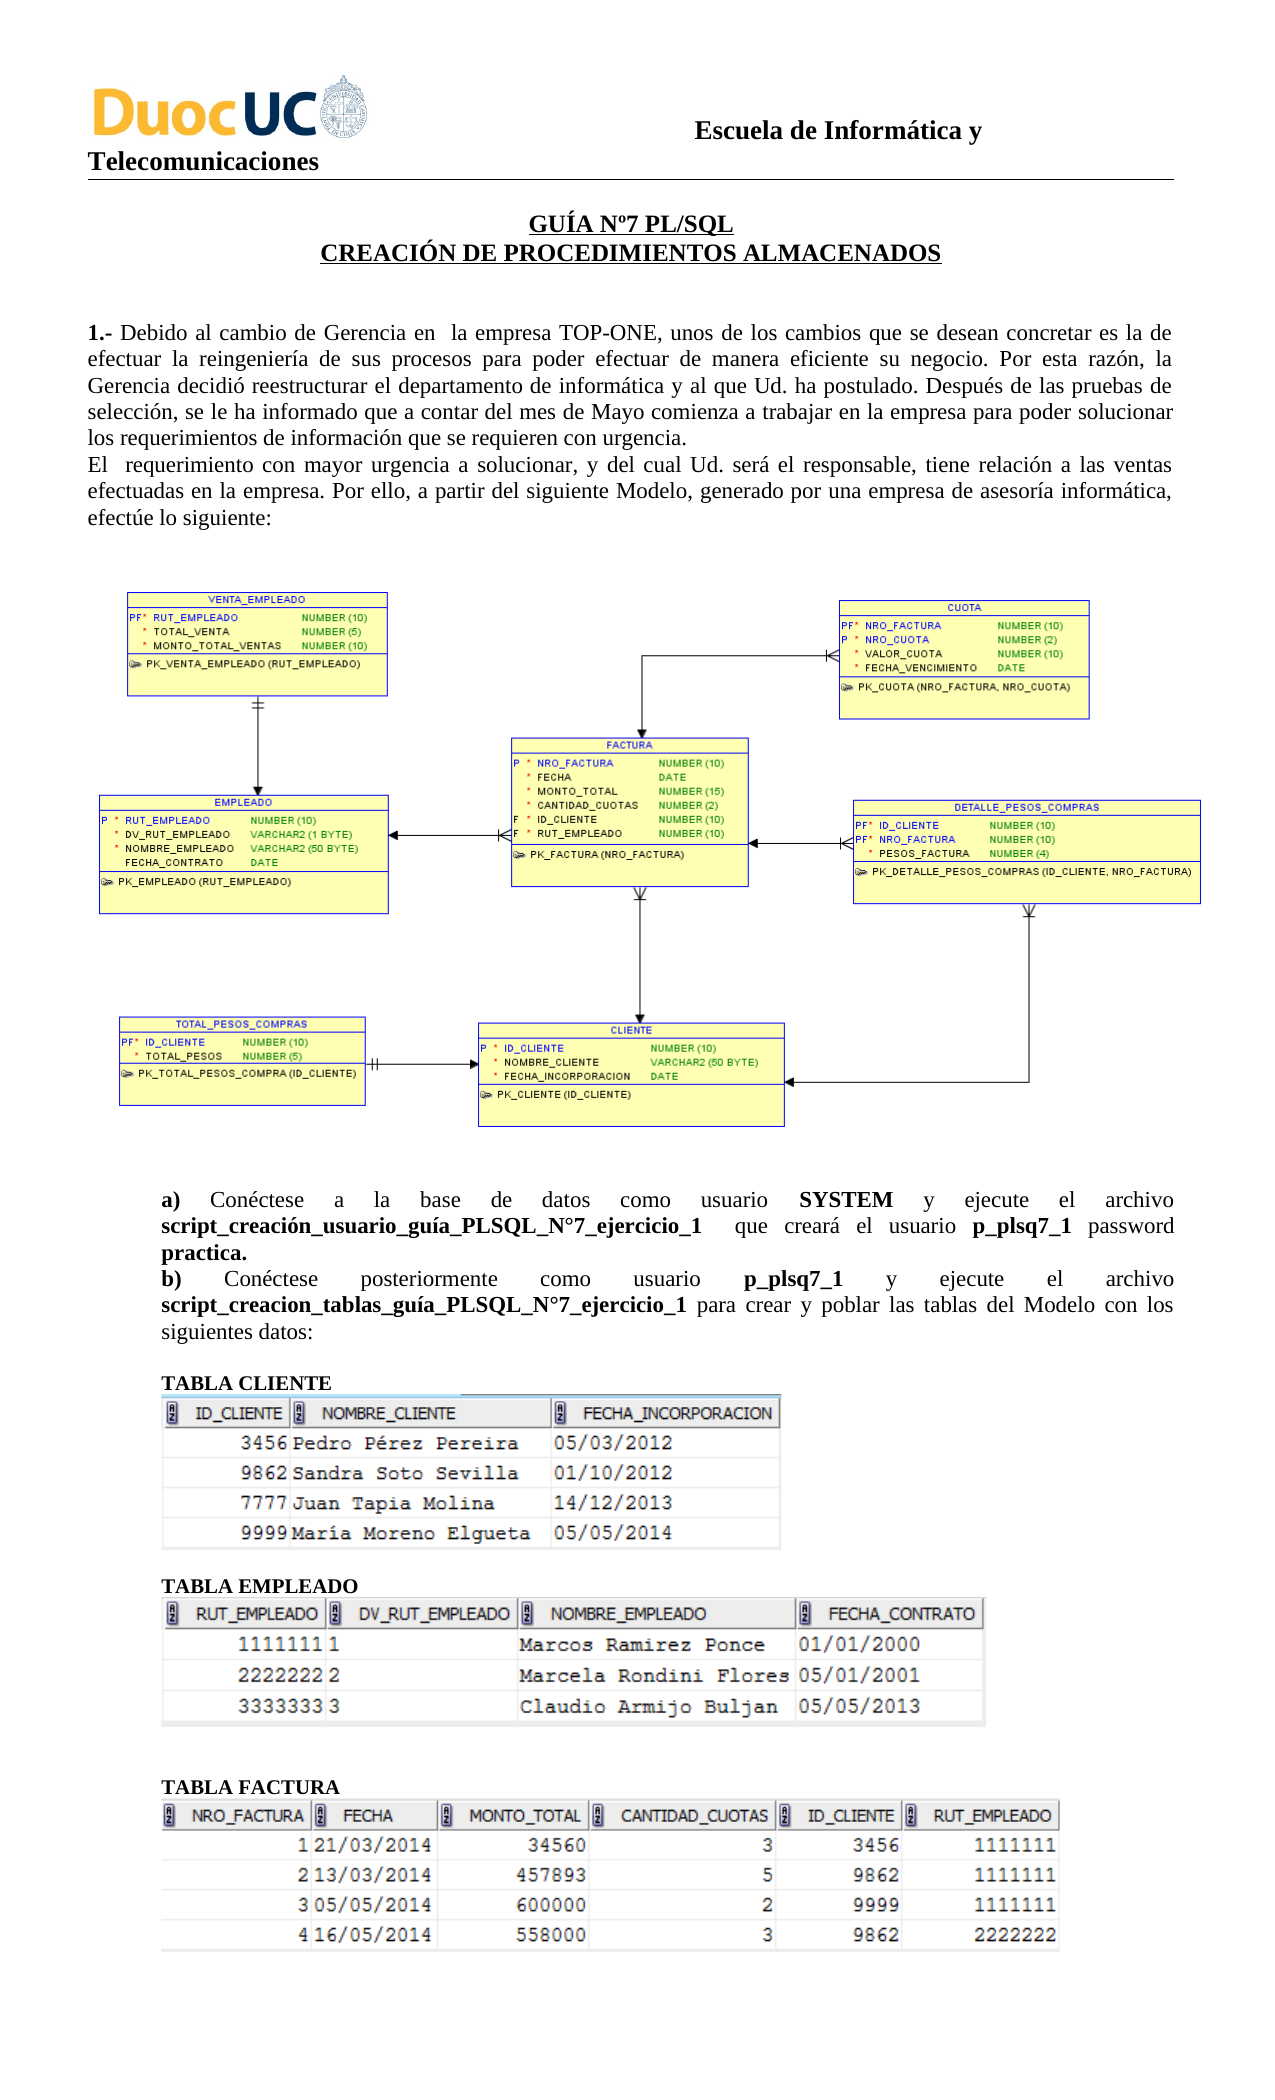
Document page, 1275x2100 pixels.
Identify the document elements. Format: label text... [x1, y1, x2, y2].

text TABLA EMPLEADO [87, 1574, 1174, 1598]
picture [87, 73, 377, 140]
text CREACIÓN DE PROCEDIMIENTOS ALMACENADOS [87, 238, 1174, 266]
text TABLA CLIENTE [87, 1371, 1174, 1395]
text GUÍA Nº7 PL/SQL [87, 209, 1174, 238]
picture [161, 1597, 987, 1727]
text TABLA FACTURA [87, 1775, 1174, 1799]
text El requerimiento con mayor urgencia a solucionar, y del cual Ud. será el responsable, tiene relación a las ventas efectuadas en la empresa. Por ello, a partir del siguiente Modelo, generado por una empresa de asesoría informática, efectúe lo siguiente: [87, 451, 1174, 530]
text b) Conéctese posteriormente como usuario p_plsq7_1 y ejecute el archivo script_creacion_tablas_guía_PLSQL_N°7_ejercicio_1 para crear y poblar las tablas del Modelo con los siguientes datos: [161, 1265, 1174, 1344]
picture [87, 582, 1207, 1134]
picture [161, 1394, 782, 1550]
text 1.- Debido al cambio de Gerencia en la empresa TOP-ONE, unos de los cambios que se desean concretar es la de efectuar la reingeniería de sus procesos para poder efectuar de manera eficiente su negocio. Por esta razón, la Gerencia decidió reestructurar el departamento de informática y al que Ud. ha postulado. Después de las pruebas de selección, se le ha informado que a contar del mes de Mayo comienza a trabajar en la empresa para poder solucionar los requerimientos de información que se requieren con urgencia. [87, 319, 1174, 451]
picture [161, 1798, 1060, 1952]
text a) Conéctese a la base de datos como usuario SYSTEM y ejecute el archivo script_creación_usuario_guía_PLSQL_N°7_ejercicio_1 que creará el usuario p_plsq7_1 password practica. [161, 1186, 1174, 1265]
